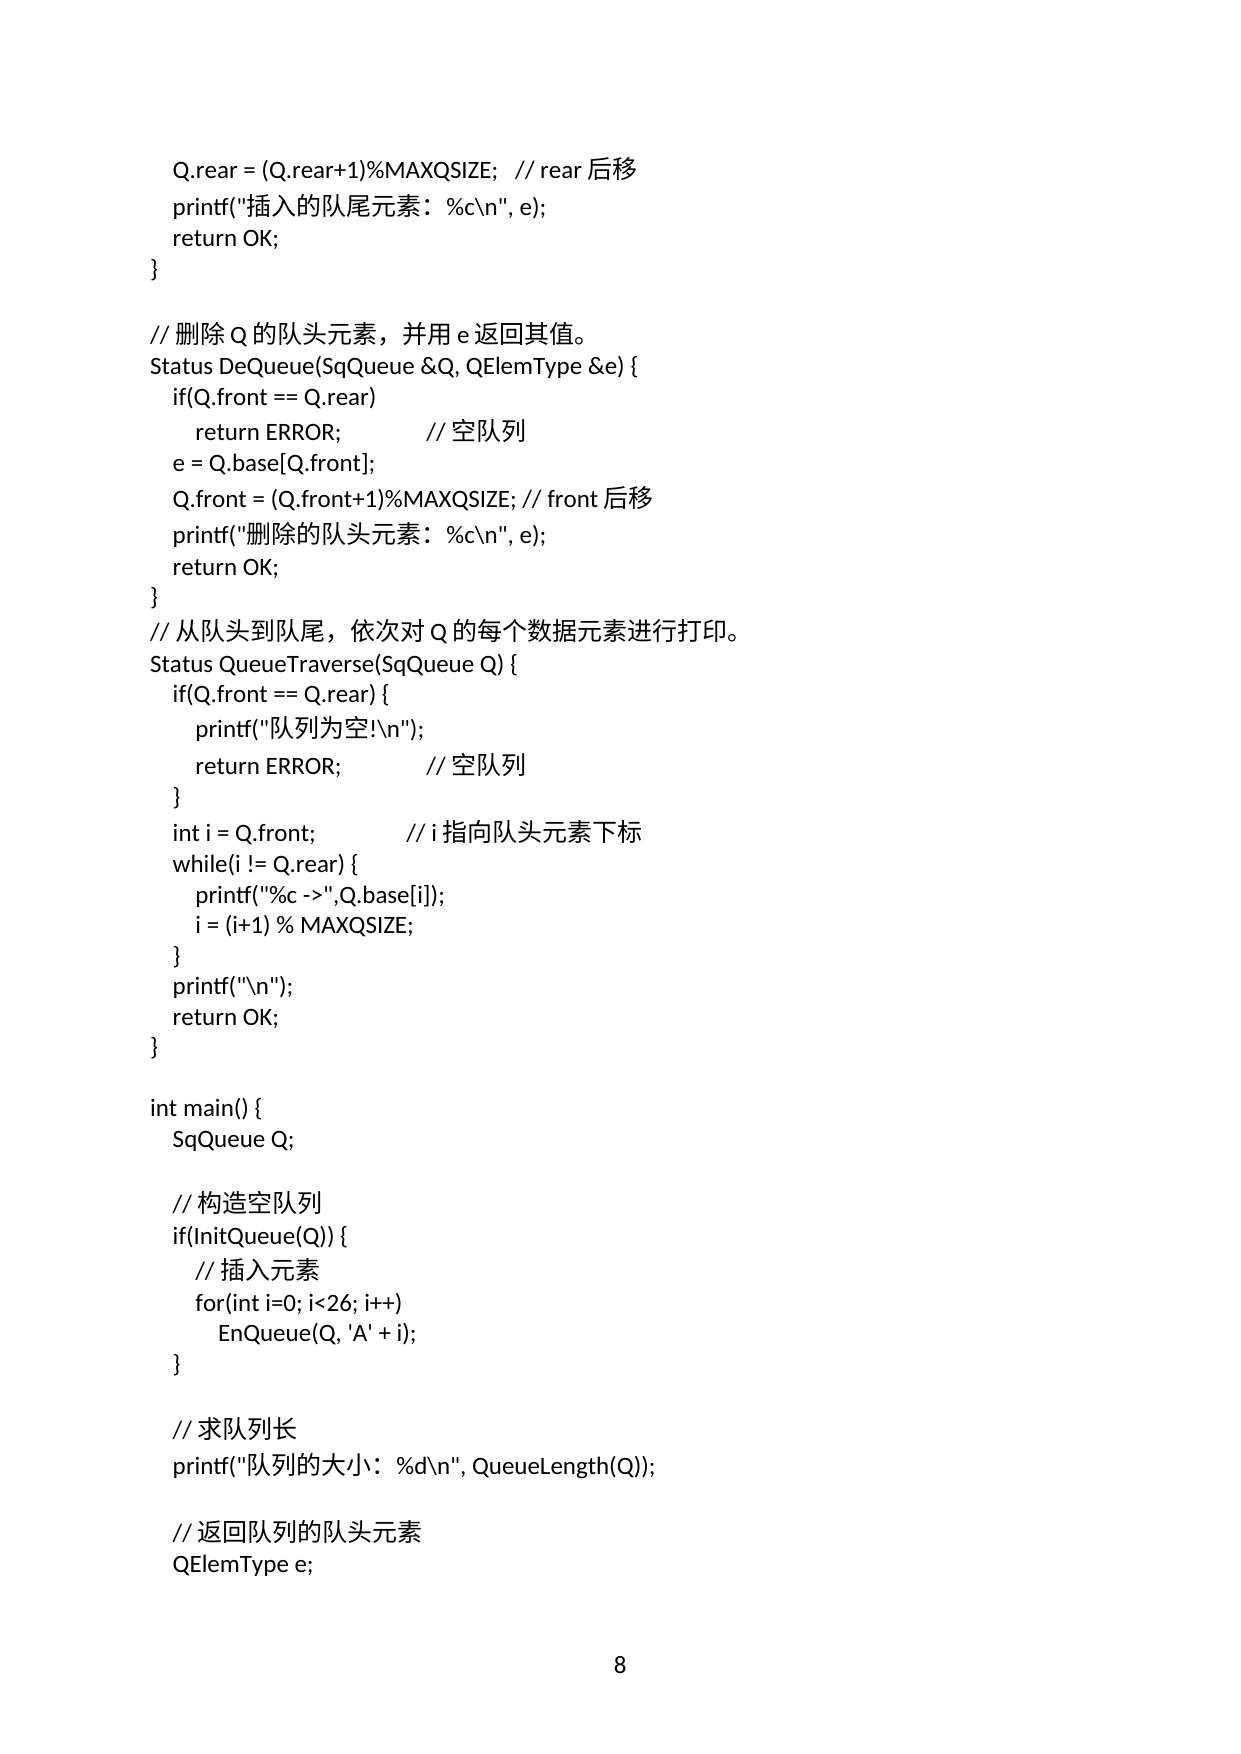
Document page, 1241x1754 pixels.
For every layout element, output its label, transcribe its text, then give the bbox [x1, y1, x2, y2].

text Q.rear = (Q.rear+1)%MAXQSIZE; // rear后移 [150, 150, 1090, 186]
text if(Q.front == Q.rear) [150, 381, 1090, 411]
text // 构造空队列 [150, 1184, 1090, 1220]
text printf("插入的队尾元素：%c\n", e); [150, 186, 1090, 222]
text if(InitQueue(Q)) { [150, 1220, 1090, 1251]
text printf("删除的队头元素：%c\n", e); [150, 514, 1090, 551]
text return OK; [150, 222, 1090, 253]
text // 插入元素 [150, 1251, 1090, 1287]
text // 求队列长 [150, 1409, 1090, 1445]
text // 从队头到队尾，依次对Q的每个数据元素进行打印。 [150, 612, 1090, 648]
text i = (i+1) % MAXQSIZE; [150, 909, 1090, 940]
text return ERROR; // 空队列 [150, 745, 1090, 781]
text } [150, 253, 1090, 283]
text } [150, 940, 1090, 970]
text while(i != Q.rear) { [150, 848, 1090, 879]
text return OK; [150, 1001, 1090, 1031]
text e = Q.base[Q.front]; [150, 448, 1090, 478]
text } [150, 1031, 1090, 1062]
text QElemType e; [150, 1548, 1090, 1579]
text for(int i=0; i<26; i++) [150, 1287, 1090, 1317]
text } [150, 581, 1090, 612]
text } [150, 1348, 1090, 1378]
text Q.front = (Q.front+1)%MAXQSIZE; // front后移 [150, 478, 1090, 514]
text int main() { [150, 1092, 1090, 1123]
text SqQueue Q; [150, 1123, 1090, 1153]
text Status QueueTraverse(SqQueue Q) { [150, 648, 1090, 678]
text printf("队列为空!\n"); [150, 709, 1090, 745]
text if(Q.front == Q.rear) { [150, 678, 1090, 709]
text // 删除Q的队头元素，并用e返回其值。 [150, 314, 1090, 350]
text EnQueue(Q, 'A' + i); [150, 1317, 1090, 1348]
text printf("队列的大小：%d\n", QueueLength(Q)); [150, 1445, 1090, 1482]
text // 返回队列的队头元素 [150, 1512, 1090, 1548]
text printf("%c ->",Q.base[i]); [150, 879, 1090, 909]
text Status DeQueue(SqQueue &Q, QElemType &e) { [150, 350, 1090, 381]
text } [150, 781, 1090, 812]
text return OK; [150, 551, 1090, 581]
text return ERROR; // 空队列 [150, 411, 1090, 448]
text printf("\n"); [150, 970, 1090, 1001]
text int i = Q.front; // i指向队头元素下标 [150, 812, 1090, 848]
